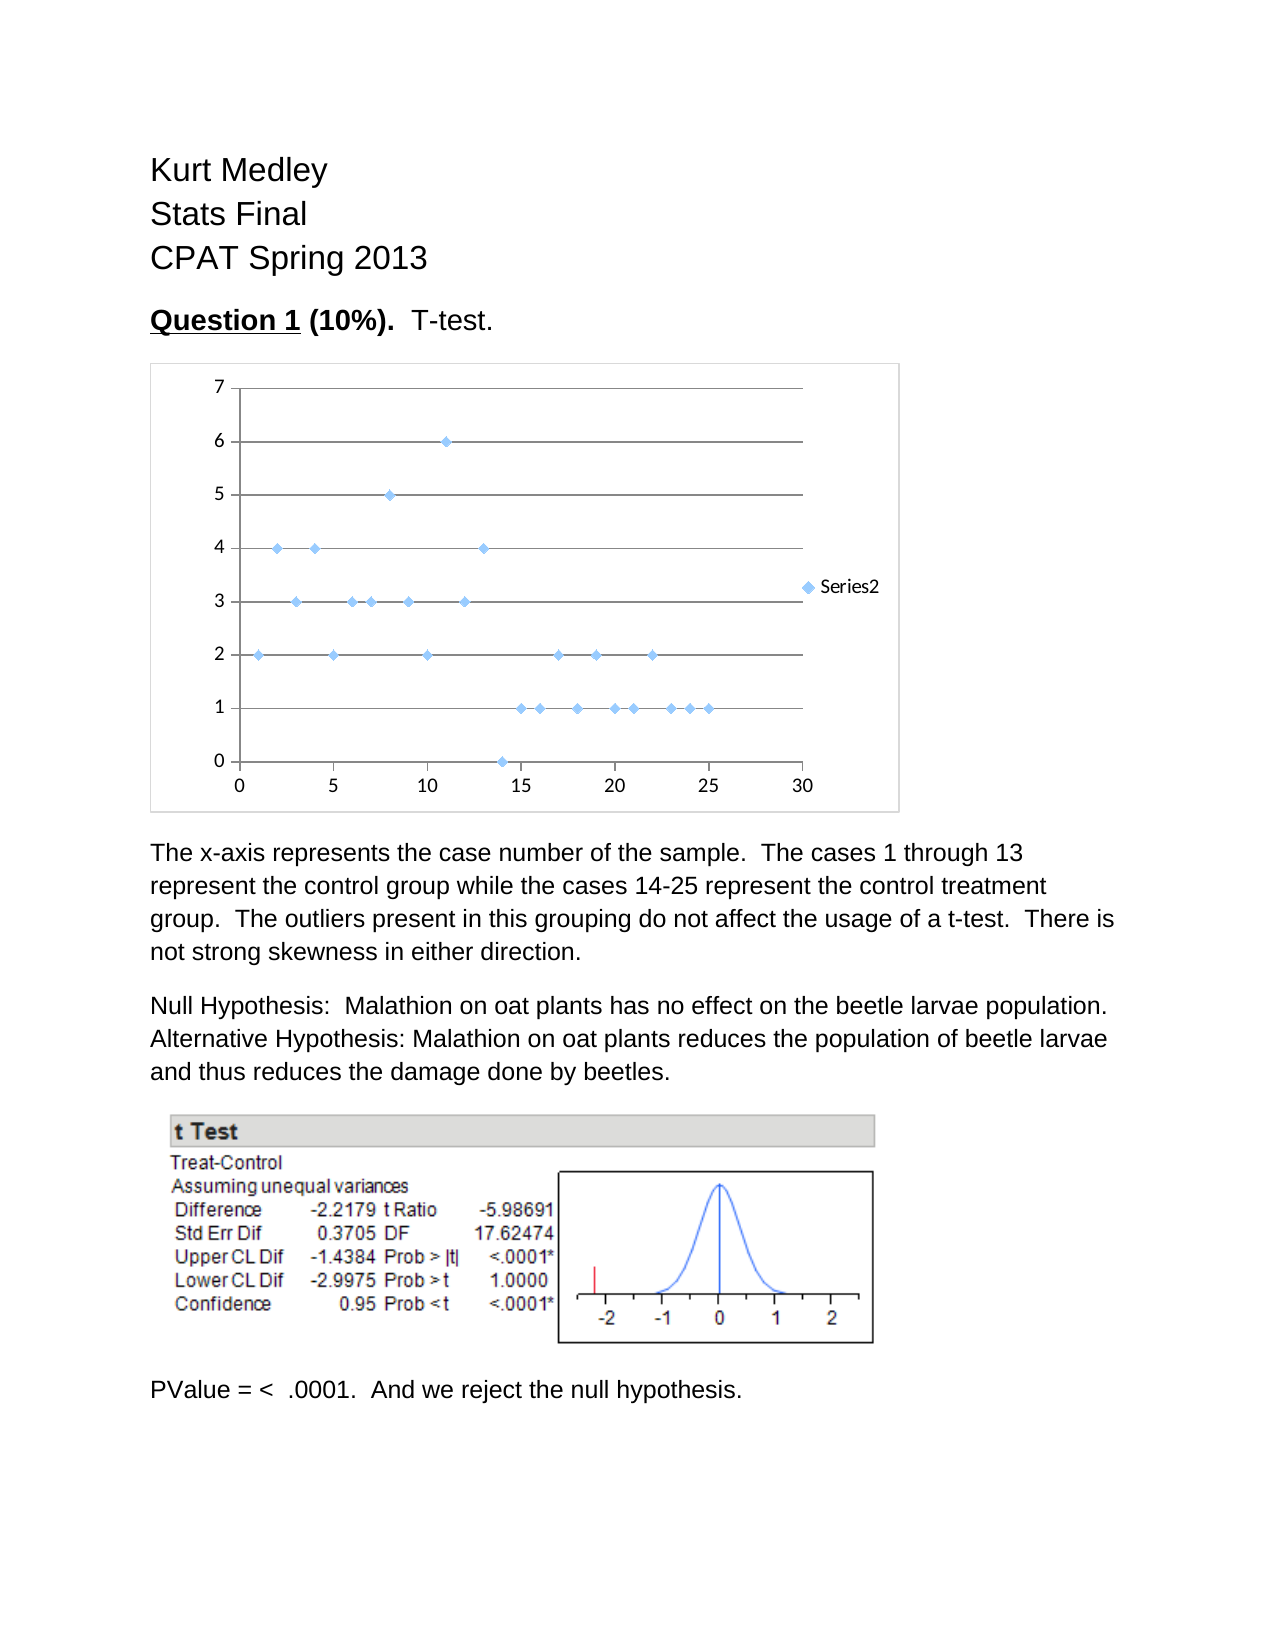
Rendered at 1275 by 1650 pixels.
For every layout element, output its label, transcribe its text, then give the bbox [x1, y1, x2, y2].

text PValue = < .0001. And we reject the null hypothesis. [150, 1374, 1125, 1403]
text The x-axis represents the case number of the sample. The cases 1 through 13 represent the control group while the cases 14-25 represent the control treatment group. The outliers present in this grouping do not affect the usage of a t-test. There is not strong skewness in either direction. [150, 838, 1125, 966]
text Kurt Medley Stats Final CPAT Spring 2013 [150, 150, 1125, 277]
text Null Hypothesis: Malathion on oat plants has no effect on the beetle larvae population. Alternative Hypothesis: Malathion on oat plants reduces the population of beetle larvae and thus reduces the damage done by beetles. [150, 991, 1125, 1085]
picture [150, 1110, 888, 1350]
text Question 1 (10%). T-test. [150, 303, 1125, 337]
